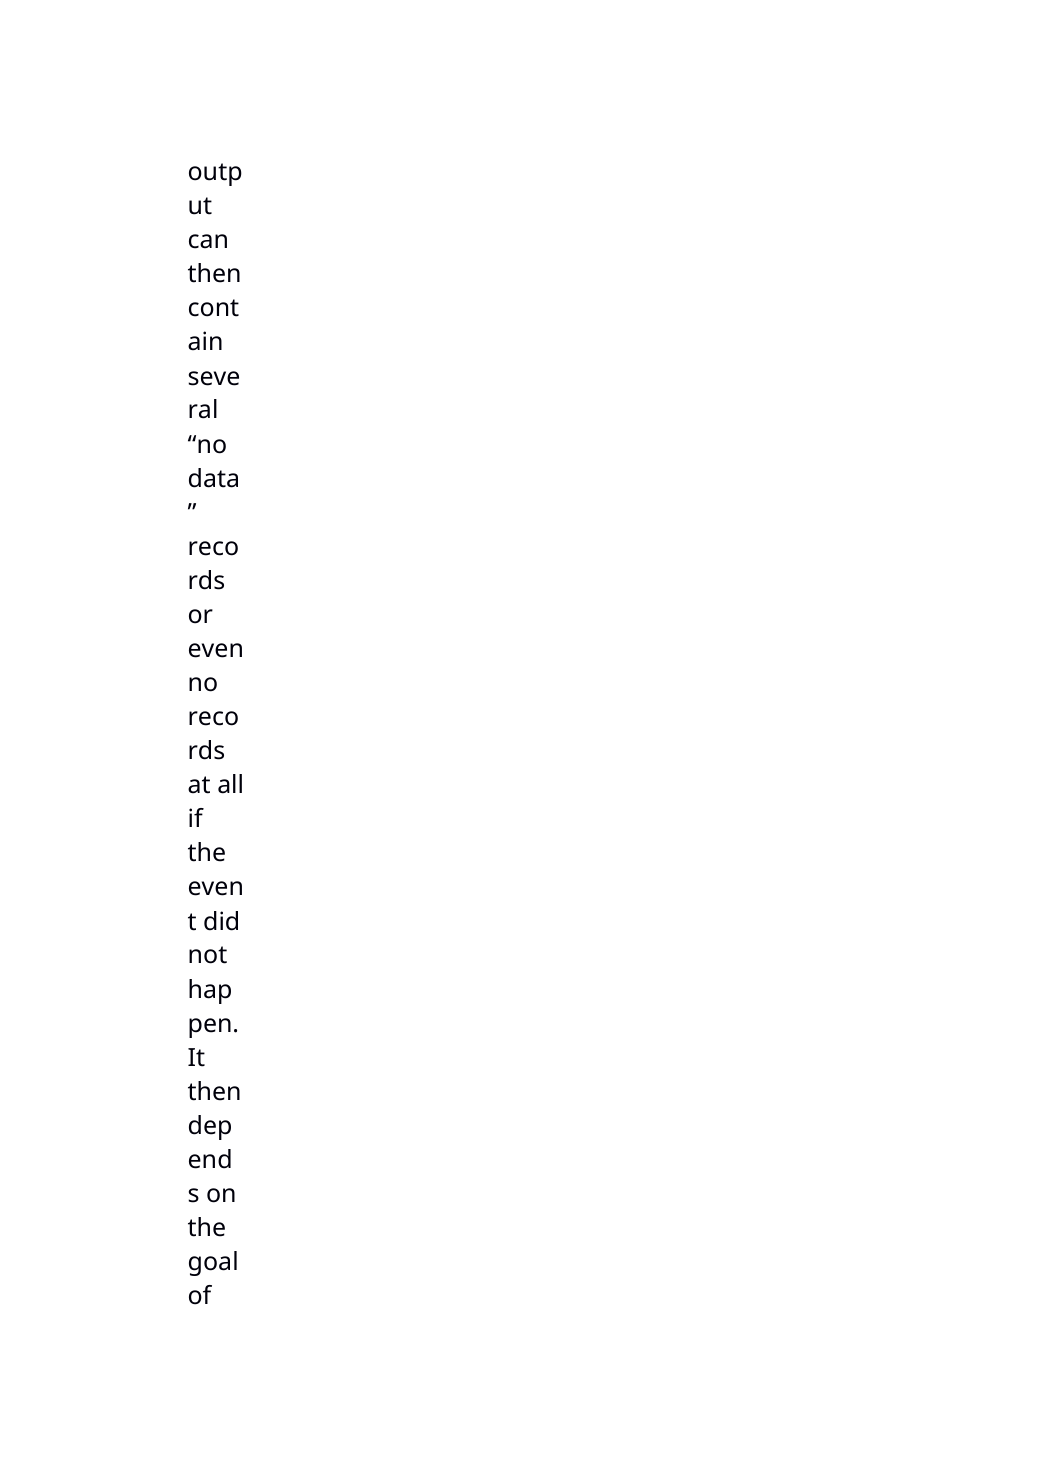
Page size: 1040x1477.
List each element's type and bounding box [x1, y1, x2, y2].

table_cell [176, 150, 256, 1312]
